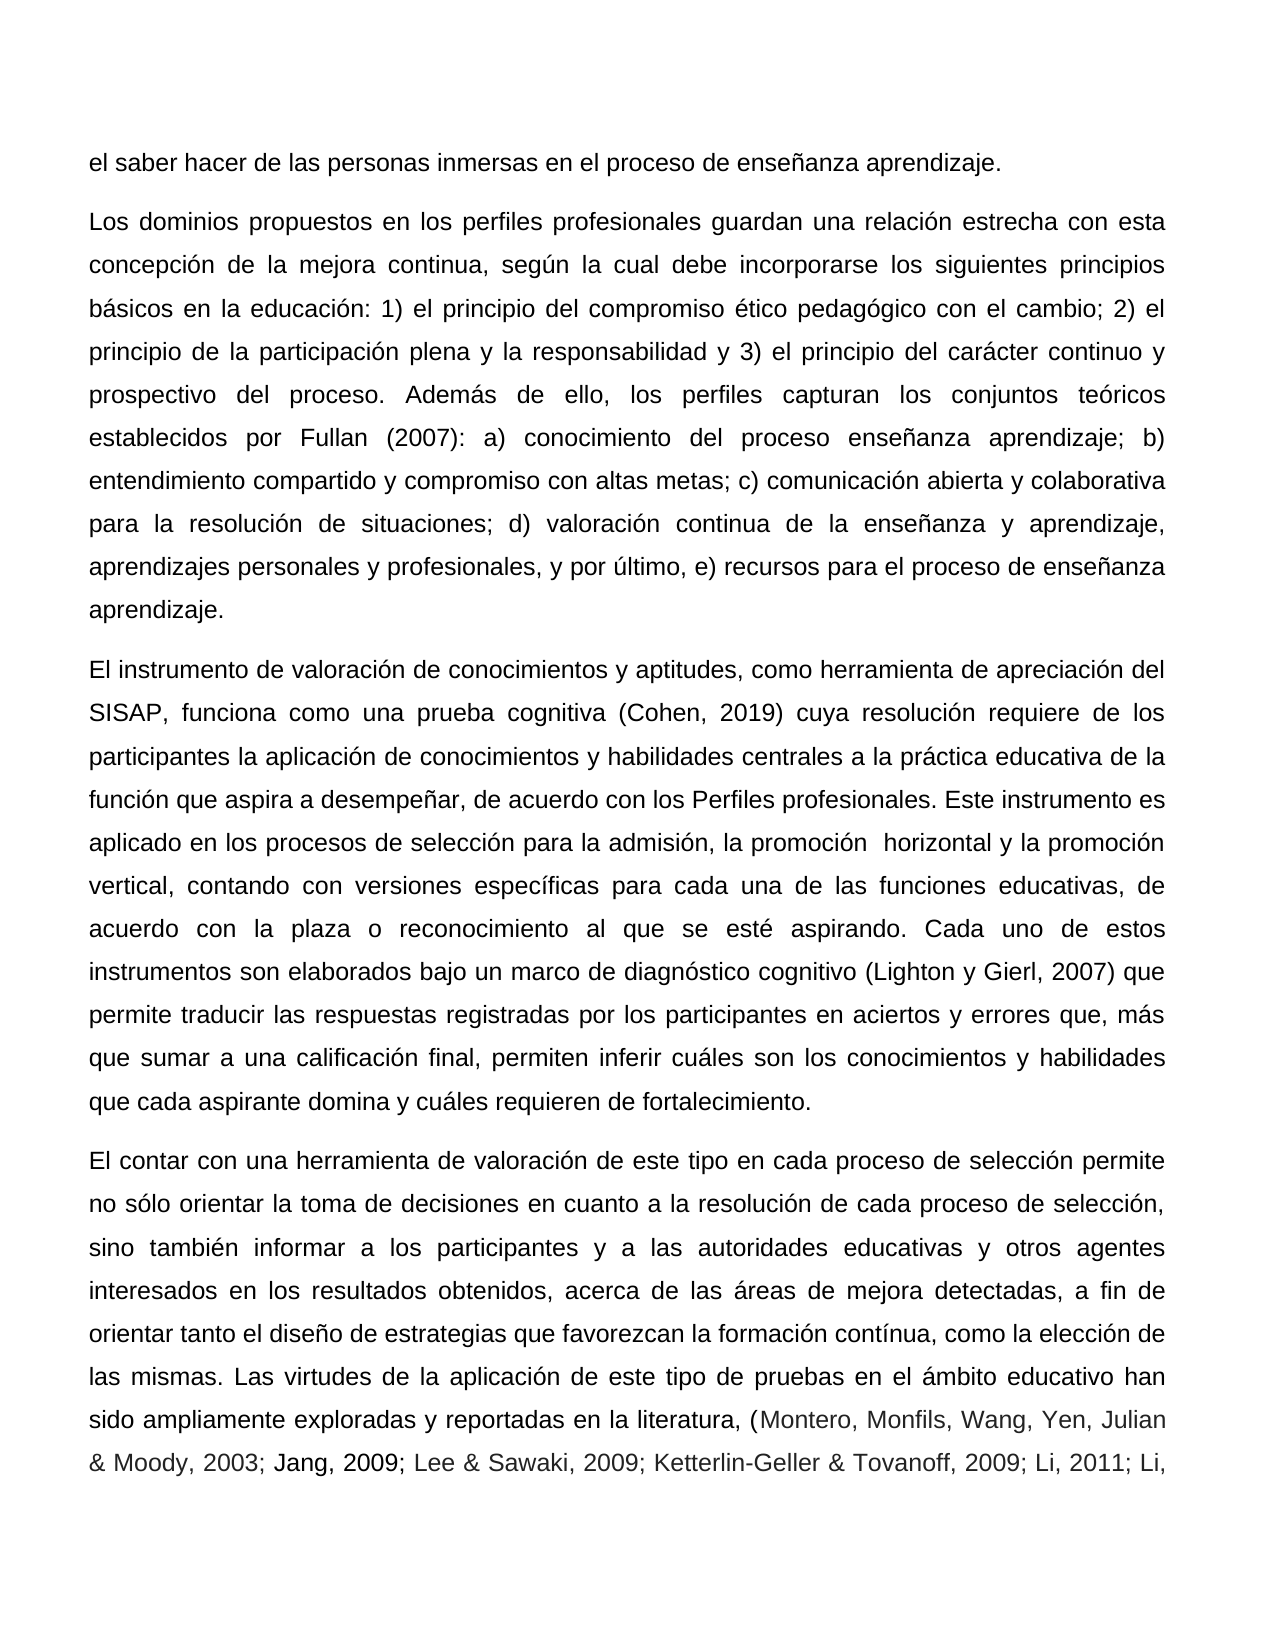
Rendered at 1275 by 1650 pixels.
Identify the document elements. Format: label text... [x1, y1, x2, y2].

text El instrumento de valoración de conocimientos y aptitudes, como herramienta de apreciación del SISAP, funciona como una prueba cognitiva (Cohen, 2019) cuya resolución requiere de los participantes la aplicación de conocimientos y habilidades centrales a la práctica educativa de la función que aspira a desempeñar, de acuerdo con los Perfiles profesionales. Este instrumento es aplicado en los procesos de selección para la admisión, la promoción horizontal y la promoción vertical, contando con versiones específicas para cada una de las funciones educativas, de acuerdo con la plaza o reconocimiento al que se esté aspirando. Cada uno de estos instrumentos son elaborados bajo un marco de diagnóstico cognitivo (Lighton y Gierl, 2007) que permite traducir las respuestas registradas por los participantes en aciertos y errores que, más que sumar a una calificación final, permiten inferir cuáles son los conocimientos y habilidades que cada aspirante domina y cuáles requieren de fortalecimiento. [88, 655, 1167, 1115]
text Los dominios propuestos en los perfiles profesionales guardan una relación estrecha con esta concepción de la mejora continua, según la cual debe incorporarse los siguientes principios básicos en la educación: 1) el principio del compromiso ético pedagógico con el cambio; 2) el principio de la participación plena y la responsabilidad y 3) el principio del carácter continuo y prospectivo del proceso. Además de ello, los perfiles capturan los conjuntos teóricos establecidos por Fullan (2007): a) conocimiento del proceso enseñanza aprendizaje; b) entendimiento compartido y compromiso con altas metas; c) comunicación abierta y colaborativa para la resolución de situaciones; d) valoración continua de la enseñanza y aprendizaje, aprendizajes personales y profesionales, y por último, e) recursos para el proceso de enseñanza aprendizaje. [88, 207, 1167, 624]
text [88, 148, 1167, 176]
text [88, 1146, 1167, 1477]
